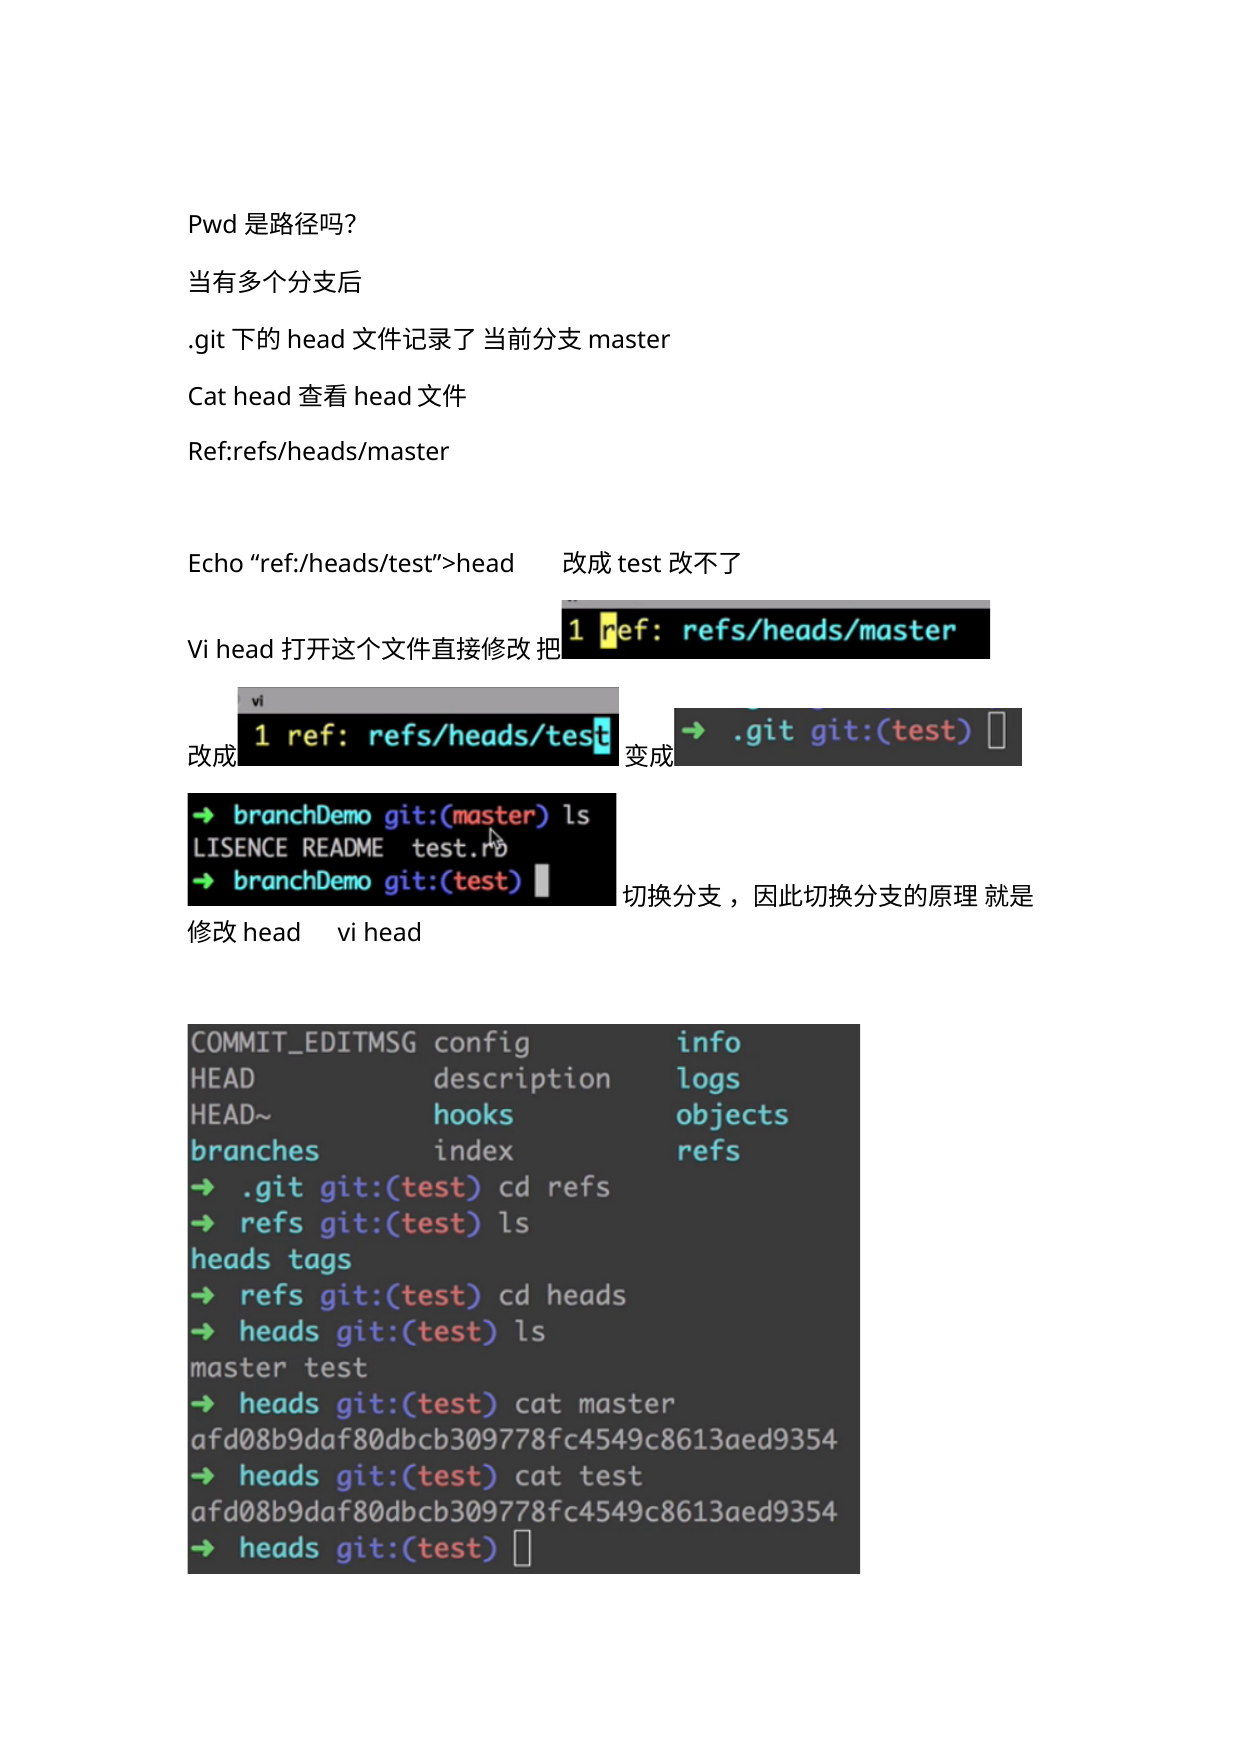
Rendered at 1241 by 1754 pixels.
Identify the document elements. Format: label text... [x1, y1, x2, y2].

text Ref:refs/heads/master [187, 433, 1053, 467]
text .git 下的head 文件记录了 当前分支master [187, 319, 1053, 355]
picture [561, 600, 991, 659]
text Cat head 查看head文件 [187, 376, 1053, 412]
picture [237, 687, 619, 766]
text Pwd 是路径吗？ [187, 205, 1053, 241]
picture [674, 708, 1022, 766]
picture [187, 793, 617, 906]
text 当有多个分支后 [187, 262, 1053, 298]
text Echo “ref:/heads/test”>head 改成test 改不了 [187, 543, 1053, 579]
picture [187, 1024, 861, 1574]
